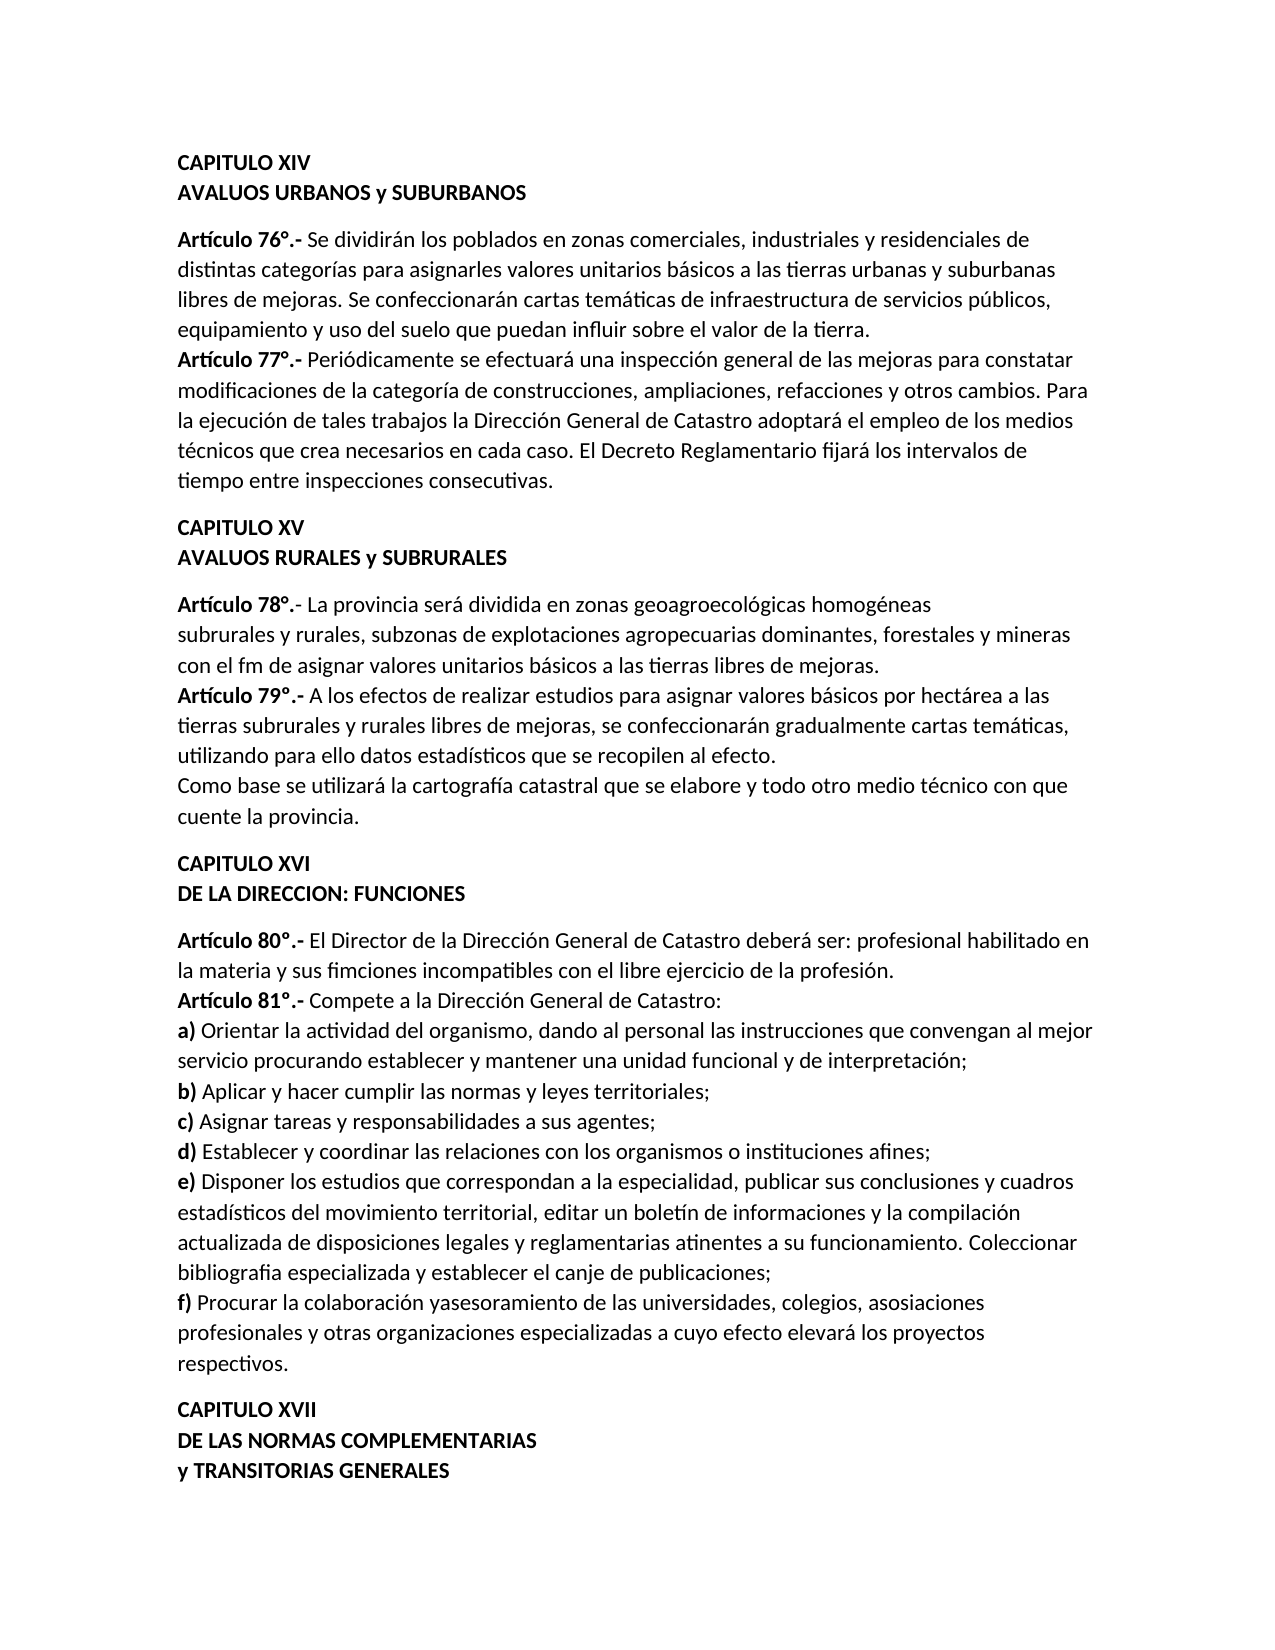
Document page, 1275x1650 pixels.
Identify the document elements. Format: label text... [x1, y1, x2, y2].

text Artículo 76°.- Se dividirán los poblados en zonas comerciales, industriales y residenciales de distintas categorías para asignarles valores unitarios básicos a las tierras urbanas y suburbanas libres de mejoras. Se confeccionarán cartas temáticas de infraestructura de servicios públicos, equipamiento y uso del suelo que puedan influir sobre el valor de la tierra. Artículo 77°.- Periódicamente se efectuará una inspección general de las mejoras para constatar modificaciones de la categoría de construcciones, ampliaciones, refacciones y otros cambios. Para la ejecución de tales trabajos la Dirección General de Catastro adoptará el empleo de los medios técnicos que crea necesarios en cada caso. El Decreto Reglamentario fijará los intervalos de tiempo entre inspecciones consecutivas. [177, 225, 1098, 494]
text Artículo 80º.- El Director de la Dirección General de Catastro deberá ser: profesional habilitado en la materia y sus fimciones incompatibles con el libre ejercicio de la profesión. Artículo 81º.- Compete a la Dirección General de Catastro: a) Orientar la actividad del organismo, dando al personal las instrucciones que convengan al mejor servicio procurando establecer y mantener una unidad funcional y de interpretación; b) Aplicar y hacer cumplir las normas y leyes territoriales; c) Asignar tareas y responsabilidades a sus agentes; d) Establecer y coordinar las relaciones con los organismos o instituciones afines; e) Disponer los estudios que correspondan a la especialidad, publicar sus conclusiones y cuadros estadísticos del movimiento territorial, editar un boletín de informaciones y la compilación actualizada de disposiciones legales y reglamentarias atinentes a su funcionamiento. Coleccionar bibliografia especializada y establecer el canje de publicaciones; f) Procurar la colaboración yasesoramiento de las universidades, colegios, asosiaciones profesionales y otras organizaciones especializadas a cuyo efecto elevará los proyectos respectivos. [177, 926, 1098, 1377]
text CAPITULO XV AVALUOS RURALES y SUBRURALES [177, 513, 1098, 571]
text Artículo 78°.- La provincia será dividida en zonas geoagroecológicas homogéneas subrurales y rurales, subzonas de explotaciones agropecuarias dominantes, forestales y mineras con el fm de asignar valores unitarios básicos a las tierras libres de mejoras. Artículo 79º.- A los efectos de realizar estudios para asignar valores básicos por hectárea a las tierras subrurales y rurales libres de mejoras, se confeccionarán gradualmente cartas temáticas, utilizando para ello datos estadísticos que se recopilen al efecto. Como base se utilizará la cartografía catastral que se elabore y todo otro medio técnico con que cuente la provincia. [177, 590, 1098, 830]
text CAPITULO XVII DE LAS NORMAS COMPLEMENTARIAS y TRANSITORIAS GENERALES [177, 1396, 1098, 1484]
text CAPITULO XIV AVALUOS URBANOS y SUBURBANOS [177, 148, 1098, 206]
text CAPITULO XVI DE LA DIRECCION: FUNCIONES [177, 849, 1098, 907]
